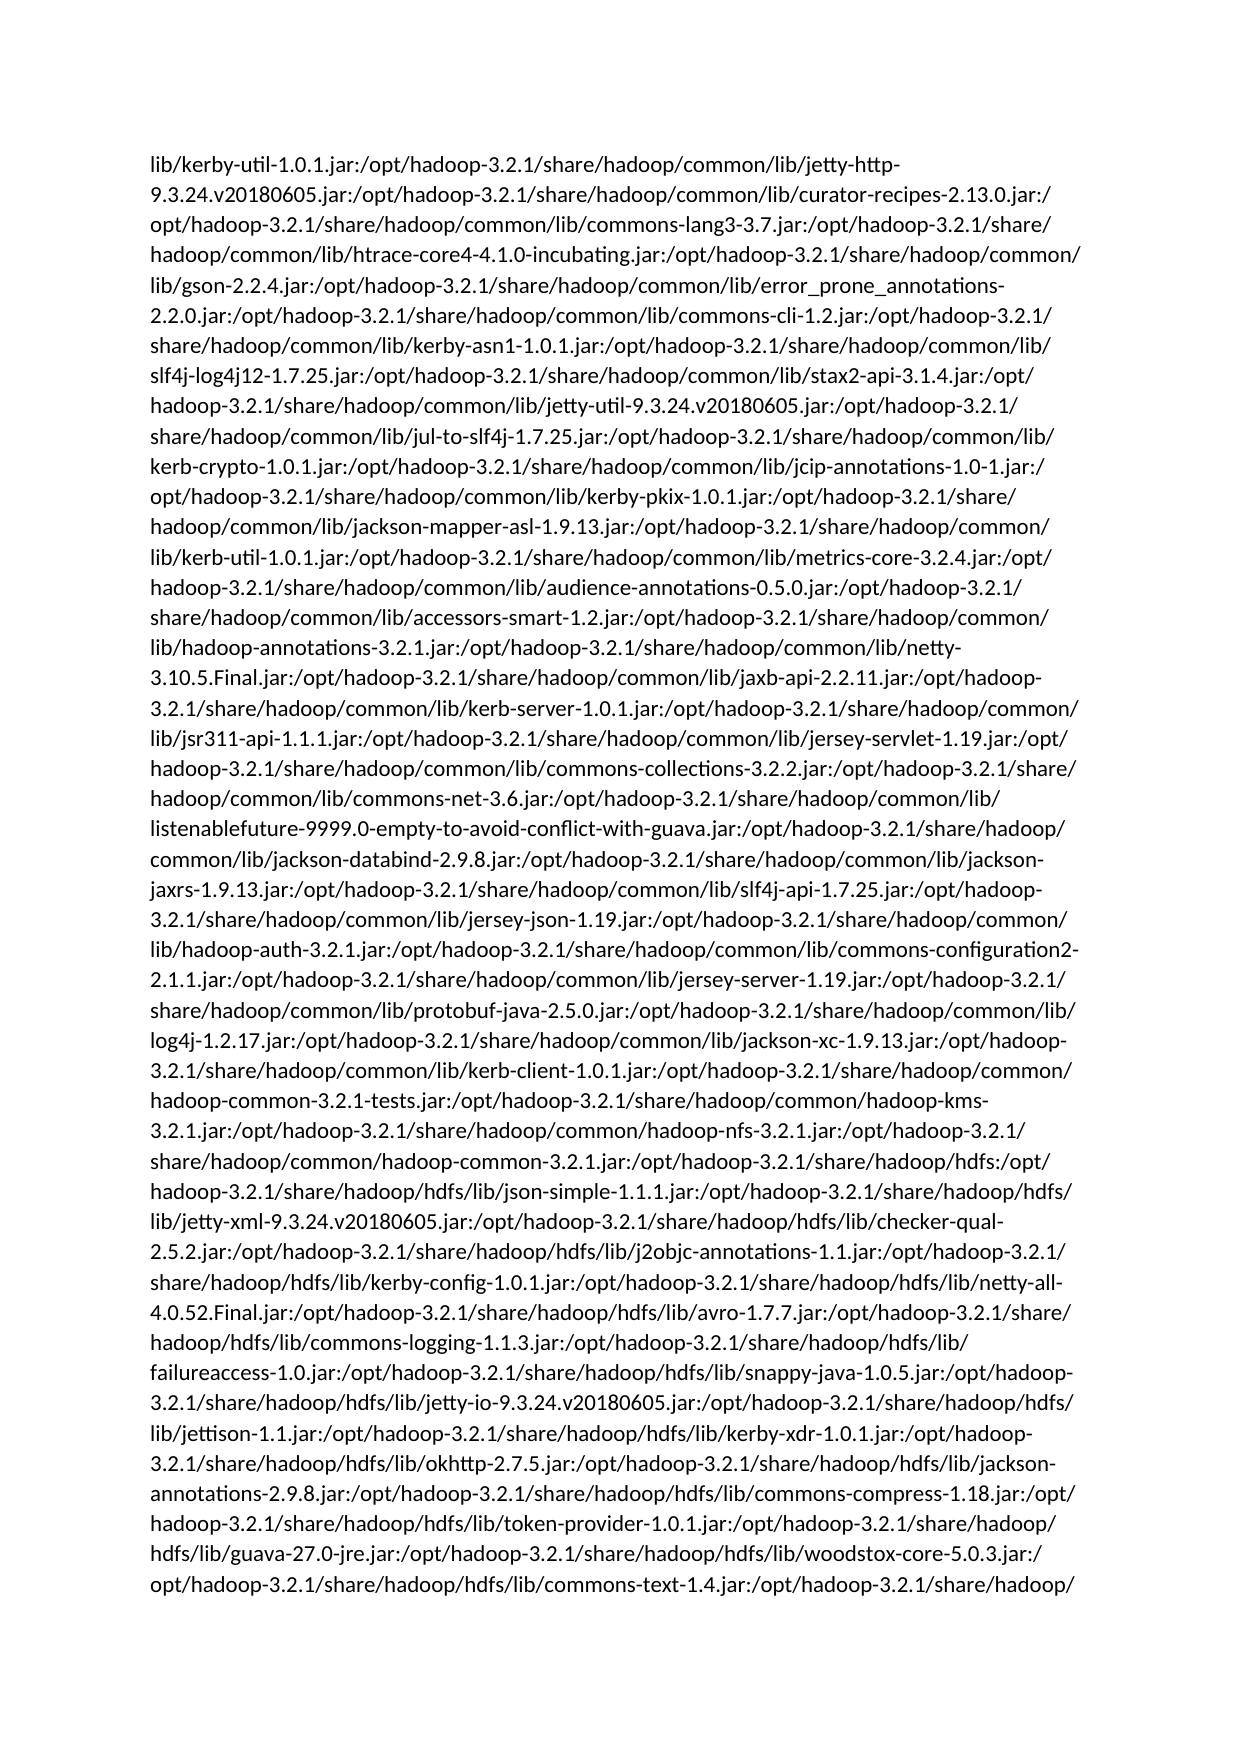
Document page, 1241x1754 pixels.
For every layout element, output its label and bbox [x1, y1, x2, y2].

text [150, 150, 1090, 1598]
